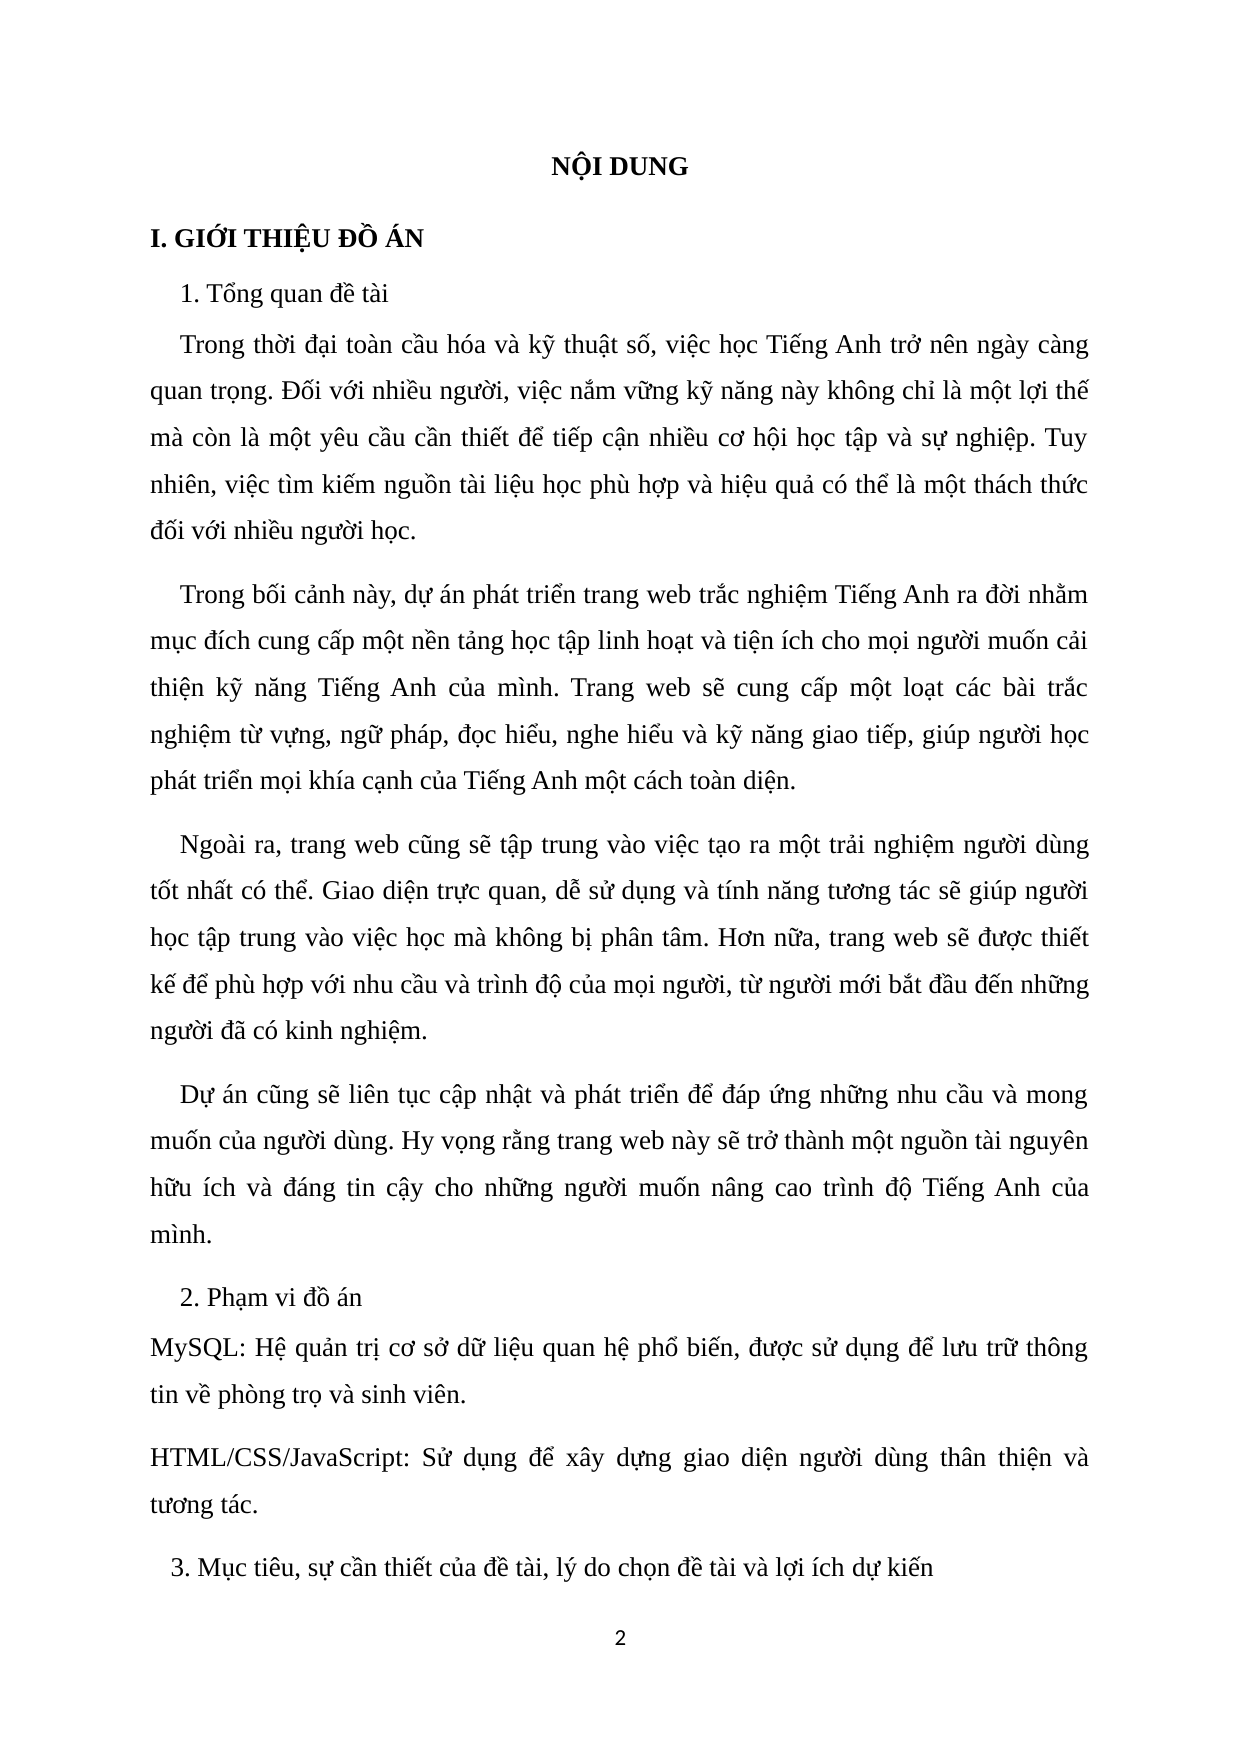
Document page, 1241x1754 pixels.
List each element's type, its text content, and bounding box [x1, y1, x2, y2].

subtitle 1. Tổng quan đề tài [179, 278, 1090, 309]
text MySQL: Hệ quản trị cơ sở dữ liệu quan hệ phổ biến, được sử dụng để lưu trữ thông tin về phòng trọ và sinh viên. [150, 1331, 1090, 1409]
subtitle NỘI DUNG [150, 150, 1090, 181]
subtitle 2. Phạm vi đồ án [179, 1281, 1090, 1312]
text Dự án cũng sẽ liên tục cập nhật và phát triển để đáp ứng những nhu cầu và mong muốn của người dùng. Hy vọng rằng trang web này sẽ trở thành một nguồn tài nguyên hữu ích và đáng tin cậy cho những người muốn nâng cao trình độ Tiếng Anh của mình. [150, 1078, 1090, 1249]
text HTML/CSS/JavaScript: Sử dụng để xây dựng giao diện người dùng thân thiện và tương tác. [150, 1441, 1090, 1519]
text Trong bối cảnh này, dự án phát triển trang web trắc nghiệm Tiếng Anh ra đời nhằm mục đích cung cấp một nền tảng học tập linh hoạt và tiện ích cho mọi người muốn cải thiện kỹ năng Tiếng Anh của mình. Trang web sẽ cung cấp một loạt các bài trắc nghiệm từ vựng, ngữ pháp, đọc hiểu, nghe hiểu và kỹ năng giao tiếp, giúp người học phát triển mọi khía cạnh của Tiếng Anh một cách toàn diện. [150, 578, 1090, 796]
list 3. Mục tiêu, sự cần thiết của đề tài, lý do chọn đề tài và lợi ích dự kiến [150, 1551, 1015, 1582]
text Trong thời đại toàn cầu hóa và kỹ thuật số, việc học Tiếng Anh trở nên ngày càng quan trọng. Đối với nhiều người, việc nắm vững kỹ năng này không chỉ là một lợi thế mà còn là một yêu cầu cần thiết để tiếp cận nhiều cơ hội học tập và sự nghiệp. Tuy nhiên, việc tìm kiếm nguồn tài liệu học phù hợp và hiệu quả có thể là một thách thức đối với nhiều người học. [150, 328, 1090, 546]
subtitle I. GIỚI THIỆU ĐỒ ÁN [150, 222, 1090, 253]
text Ngoài ra, trang web cũng sẽ tập trung vào việc tạo ra một trải nghiệm người dùng tốt nhất có thể. Giao diện trực quan, dễ sử dụng và tính năng tương tác sẽ giúp người học tập trung vào việc học mà không bị phân tâm. Hơn nữa, trang web sẽ được thiết kế để phù hợp với nhu cầu và trình độ của mọi người, từ người mới bắt đầu đến những người đã có kinh nghiệm. [150, 828, 1090, 1046]
